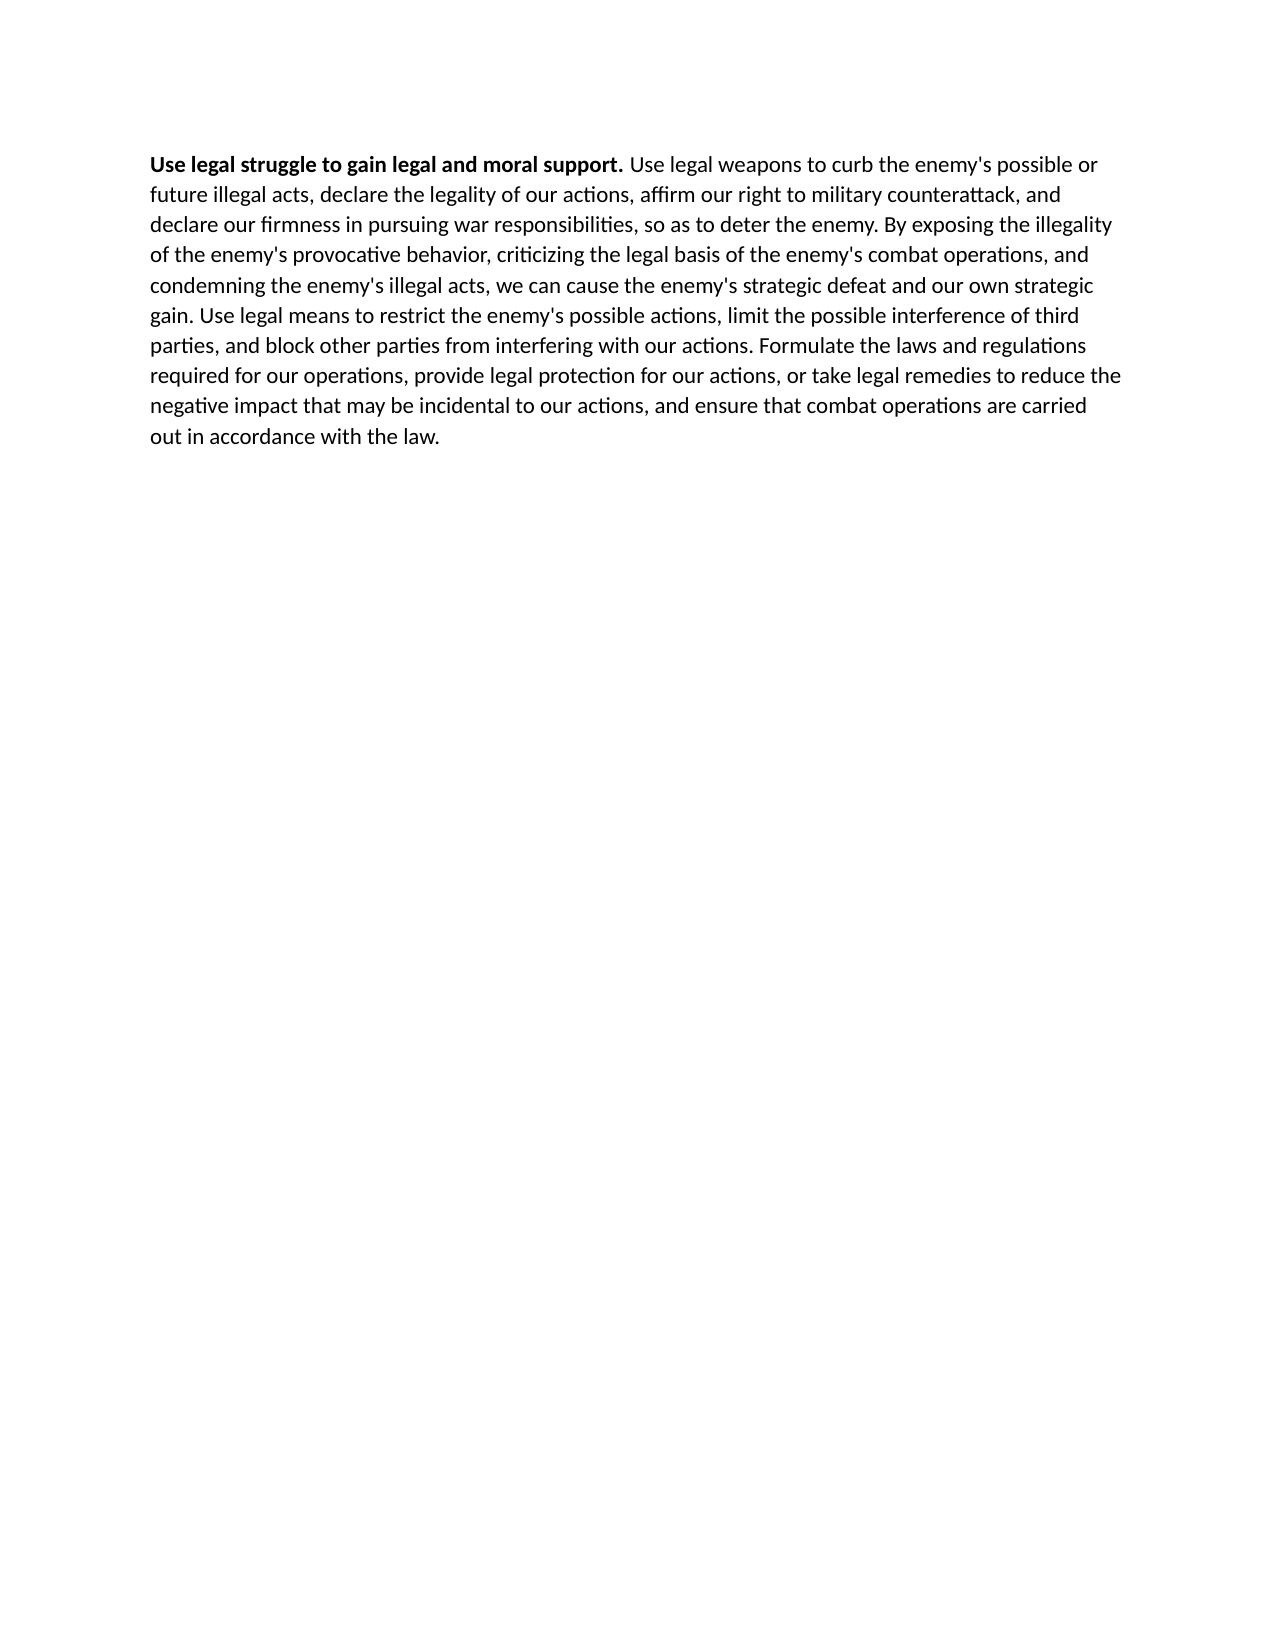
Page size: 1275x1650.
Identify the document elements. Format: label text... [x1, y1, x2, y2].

text Use legal struggle to gain legal and moral support. Use legal weapons to curb the enemy's possible or future illegal acts, declare the legality of our actions, affirm our right to military counterattack, and declare our firmness in pursuing war responsibilities, so as to deter the enemy. By exposing the illegality of the enemy's provocative behavior, criticizing the legal basis of the enemy's combat operations, and condemning the enemy's illegal acts, we can cause the enemy's strategic defeat and our own strategic gain. Use legal means to restrict the enemy's possible actions, limit the possible interference of third parties, and block other parties from interfering with our actions. Formulate the laws and regulations required for our operations, provide legal protection for our actions, or take legal remedies to reduce the negative impact that may be incidental to our actions, and ensure that combat operations are carried out in accordance with the law. [150, 150, 1125, 450]
